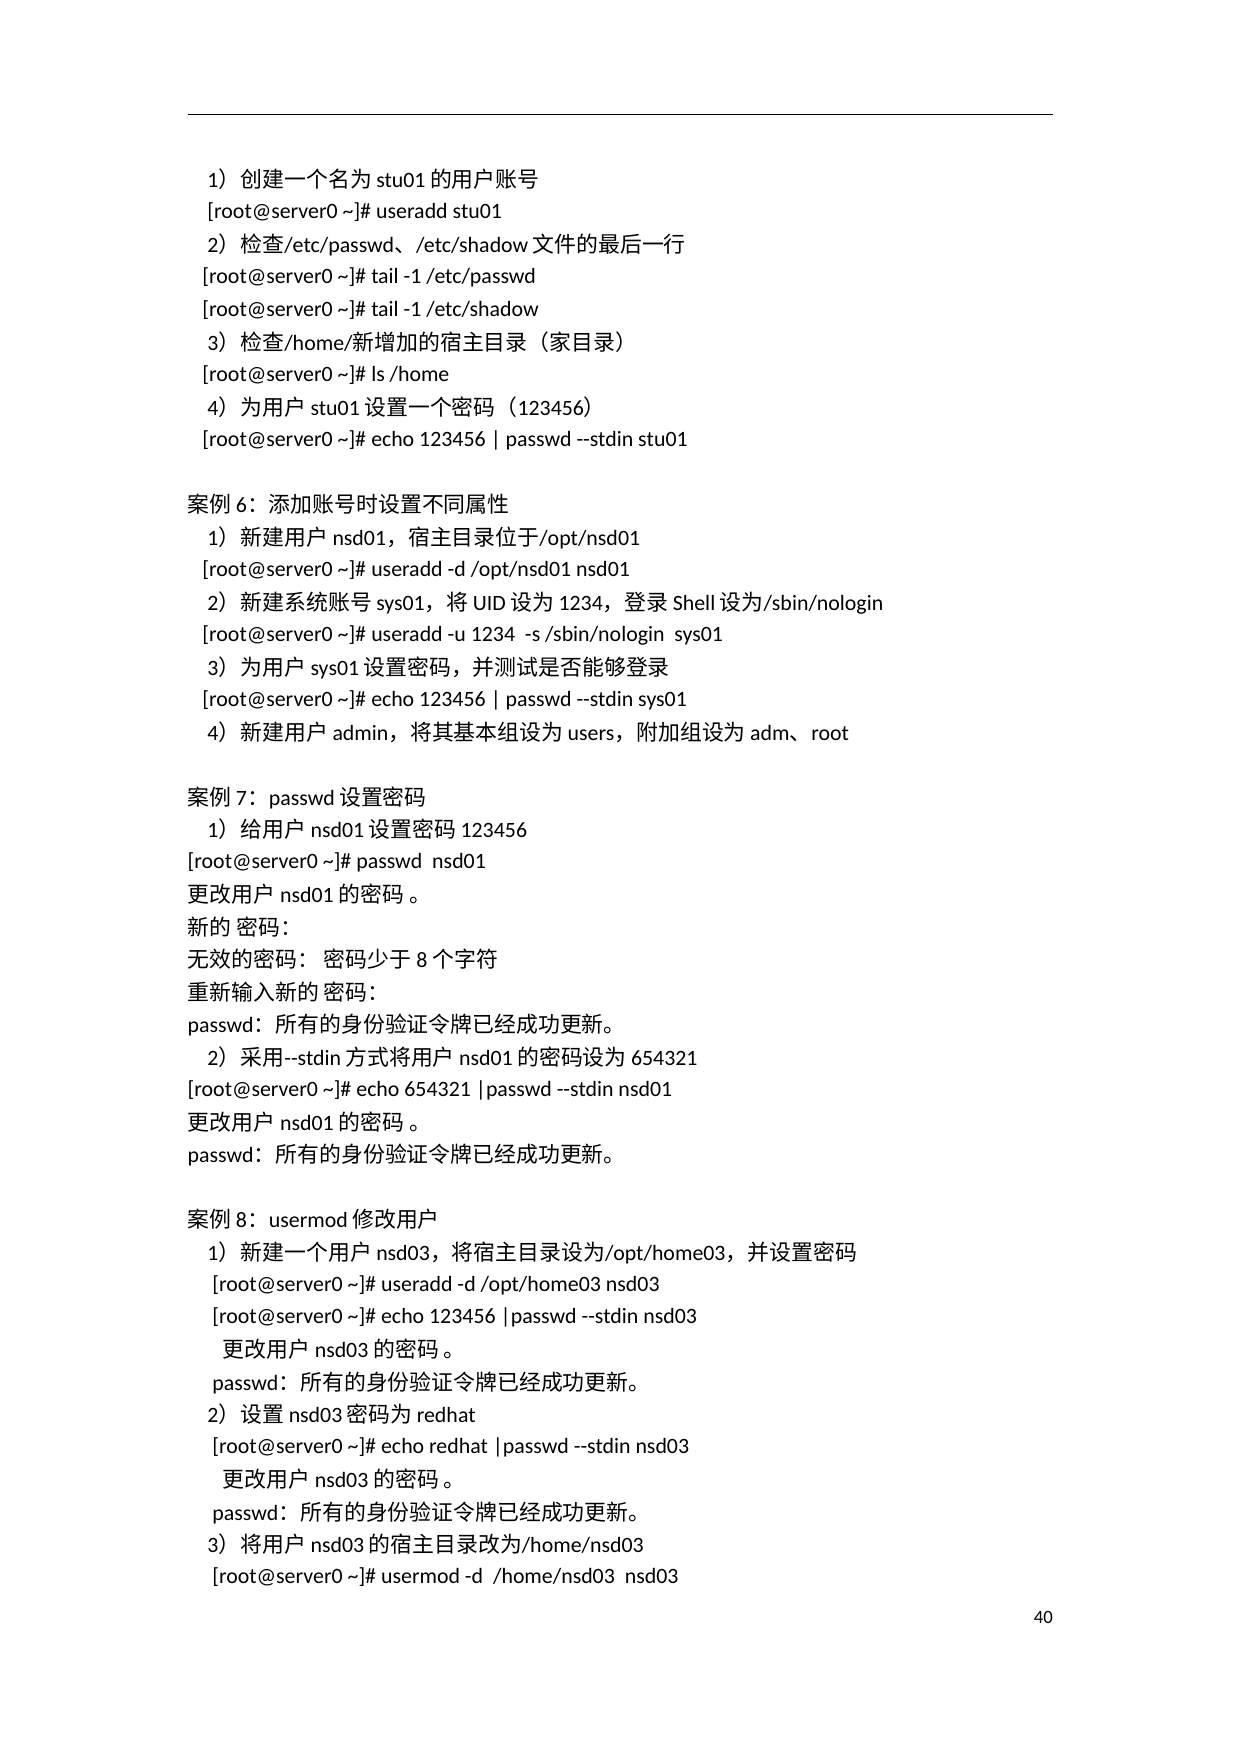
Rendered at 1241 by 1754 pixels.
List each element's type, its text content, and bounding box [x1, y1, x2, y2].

text 1）新建一个用户nsd03，将宿主目录设为/opt/home03，并设置密码 [187, 1234, 1053, 1267]
text passwd：所有的身份验证令牌已经成功更新。 [187, 1137, 1053, 1169]
text 2）采用--stdin方式将用户nsd01的密码设为654321 [187, 1039, 1053, 1072]
text 4）新建用户admin，将其基本组设为users，附加组设为adm、root [187, 714, 1053, 747]
text [root@server0 ~]# useradd -u 1234 -s /sbin/nologin sys01 [187, 617, 1053, 649]
text [root@server0 ~]# useradd -d /opt/home03 nsd03 [187, 1267, 1053, 1299]
text 重新输入新的 密码： [187, 974, 1053, 1007]
text 1）给用户nsd01设置密码123456 [187, 812, 1053, 844]
text 更改用户 nsd01 的密码 。 [187, 1104, 1053, 1137]
text [root@server0 ~]# echo 654321 |passwd --stdin nsd01 [187, 1072, 1053, 1104]
text [root@server0 ~]# tail -1 /etc/passwd [187, 259, 1053, 292]
text 3）将用户nsd03的宿主目录改为/home/nsd03 [187, 1527, 1053, 1559]
text [root@server0 ~]# usermod -d /home/nsd03 nsd03 [187, 1559, 1053, 1592]
text 1）新建用户nsd01，宿主目录位于/opt/nsd01 [187, 519, 1053, 552]
text [root@server0 ~]# useradd stu01 [187, 194, 1053, 227]
text 案例7：passwd设置密码 [187, 779, 1053, 812]
text 2）新建系统账号sys01，将UID设为1234，登录Shell设为/sbin/nologin [187, 584, 1053, 617]
text [root@server0 ~]# echo 123456 | passwd --stdin sys01 [187, 682, 1053, 714]
text 案例8：usermod修改用户 [187, 1202, 1053, 1234]
text [root@server0 ~]# ls /home [187, 357, 1053, 389]
text 更改用户 nsd03 的密码 。 [187, 1462, 1053, 1494]
text 更改用户 nsd03 的密码 。 [187, 1332, 1053, 1364]
text 新的 密码： [187, 909, 1053, 942]
text 案例6：添加账号时设置不同属性 [187, 487, 1053, 519]
text 2）检查/etc/passwd、/etc/shadow文件的最后一行 [187, 227, 1053, 259]
text passwd：所有的身份验证令牌已经成功更新。 [187, 1364, 1053, 1397]
text 4）为用户stu01设置一个密码（123456） [187, 389, 1053, 422]
text [root@server0 ~]# echo 123456 |passwd --stdin nsd03 [187, 1299, 1053, 1332]
text [root@server0 ~]# echo 123456 | passwd --stdin stu01 [187, 422, 1053, 454]
text passwd：所有的身份验证令牌已经成功更新。 [187, 1007, 1053, 1039]
text [root@server0 ~]# echo redhat |passwd --stdin nsd03 [187, 1429, 1053, 1462]
text 无效的密码： 密码少于 8 个字符 [187, 942, 1053, 974]
text 3）检查/home/新增加的宿主目录（家目录） [187, 324, 1053, 357]
text passwd：所有的身份验证令牌已经成功更新。 [187, 1494, 1053, 1527]
text [root@server0 ~]# tail -1 /etc/shadow [187, 292, 1053, 324]
text [root@server0 ~]# useradd -d /opt/nsd01 nsd01 [187, 552, 1053, 584]
text 更改用户 nsd01 的密码 。 [187, 877, 1053, 909]
text 1）创建一个名为stu01的用户账号 [187, 162, 1053, 194]
text 2）设置nsd03密码为redhat [187, 1397, 1053, 1429]
text [root@server0 ~]# passwd nsd01 [187, 844, 1053, 877]
text 3）为用户sys01设置密码，并测试是否能够登录 [187, 649, 1053, 682]
